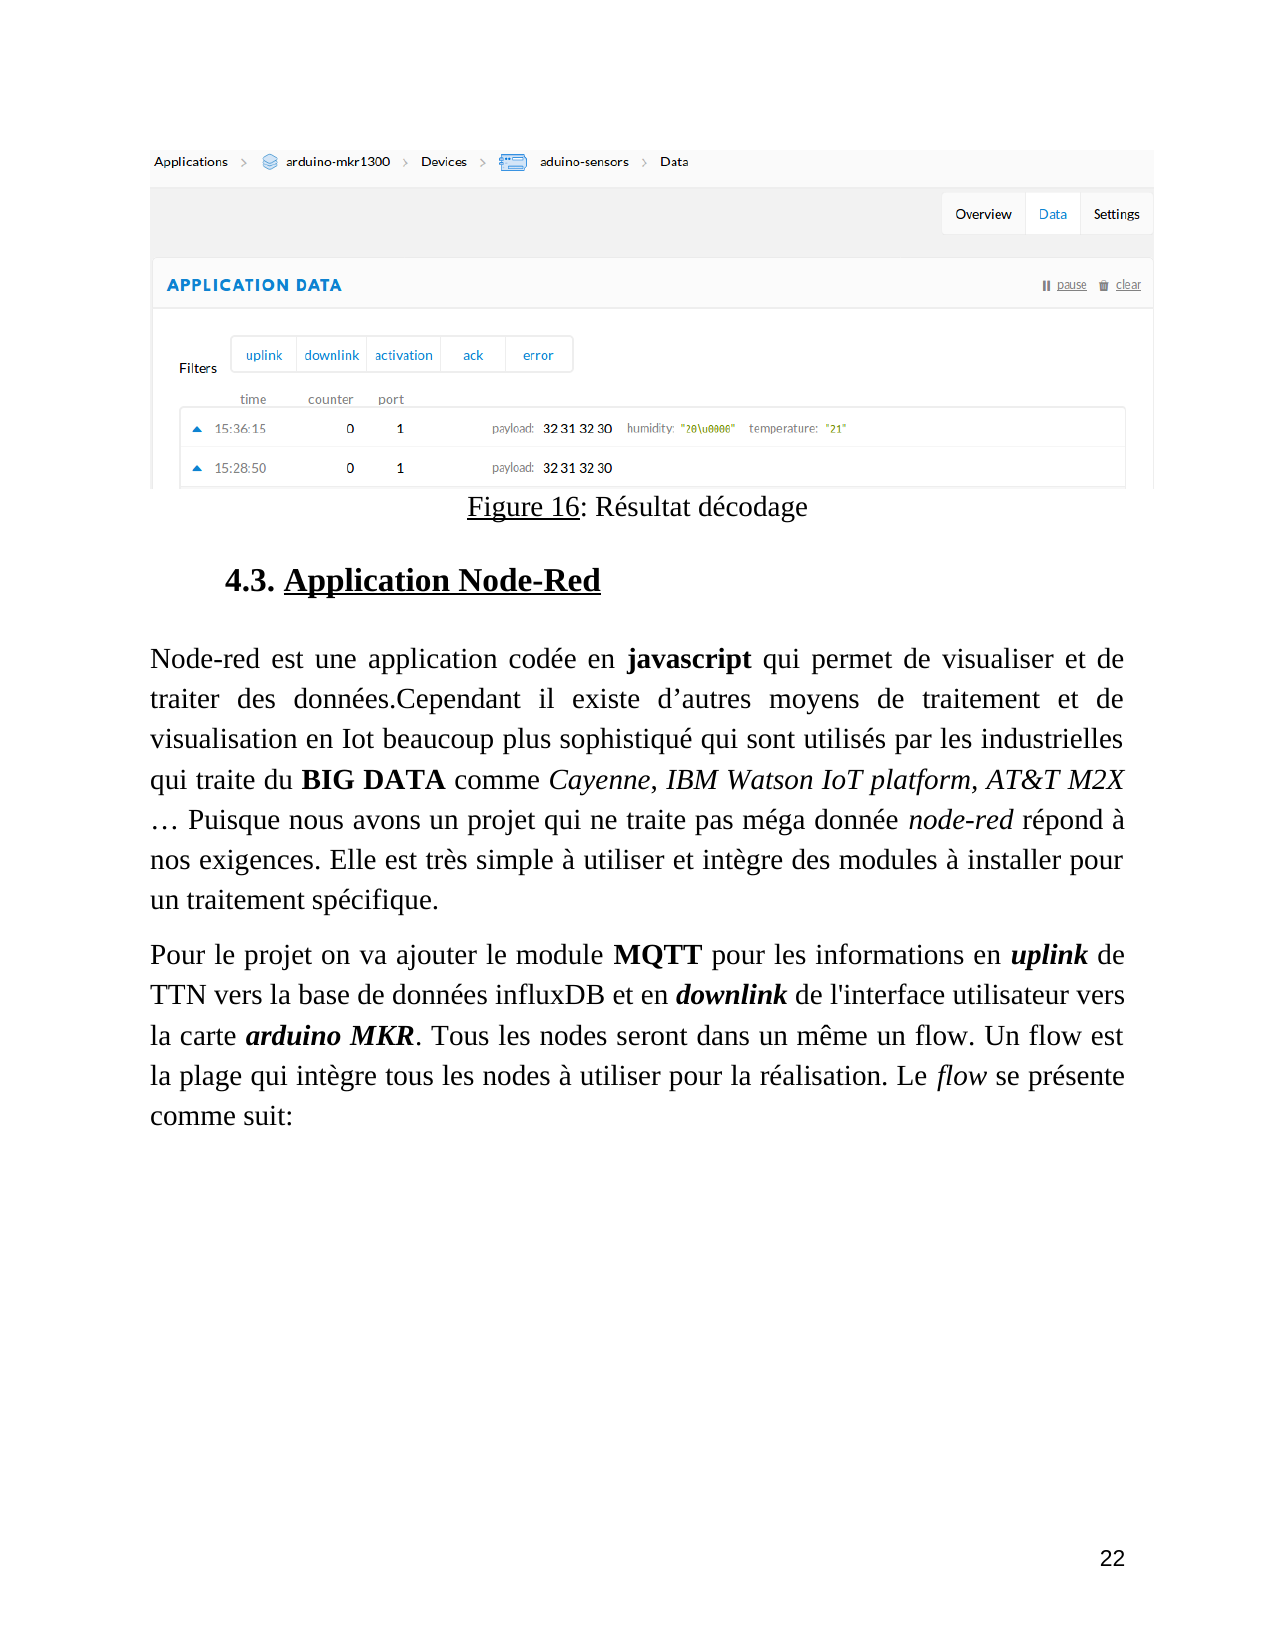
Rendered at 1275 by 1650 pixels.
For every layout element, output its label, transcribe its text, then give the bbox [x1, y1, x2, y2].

text Figure 16: Résultat décodage [150, 489, 1125, 523]
picture [150, 150, 1154, 489]
text Pour le projet on va ajouter le module MQTT pour les informations en uplink de TTN vers la base de données influxDB et en downlink de l'interface utilisateur vers la carte arduino MKR. Tous les nodes seront dans un même un flow. Un flow est la plage qui intègre tous les nodes à utiliser pour la réalisation. Le flow se présente comme suit: [150, 937, 1125, 1132]
text Node-red est une application codée en javascript qui permet de visualiser et de traiter des données.Cependant il existe d’autres moyens de traitement et de visualisation en Iot beaucoup plus sophistiqué qui sont utilisés par les industrielles qui traite du BIG DATA comme Cayenne, IBM Watson IoT platform, AT&T M2X … Puisque nous avons un projet qui ne traite pas méga donnée node-red répond à nos exigences. Elle est très simple à utiliser et intègre des modules à installer pour un traitement spécifique. [150, 641, 1125, 916]
subtitle 4.3. Application Node-Red [150, 560, 1125, 598]
